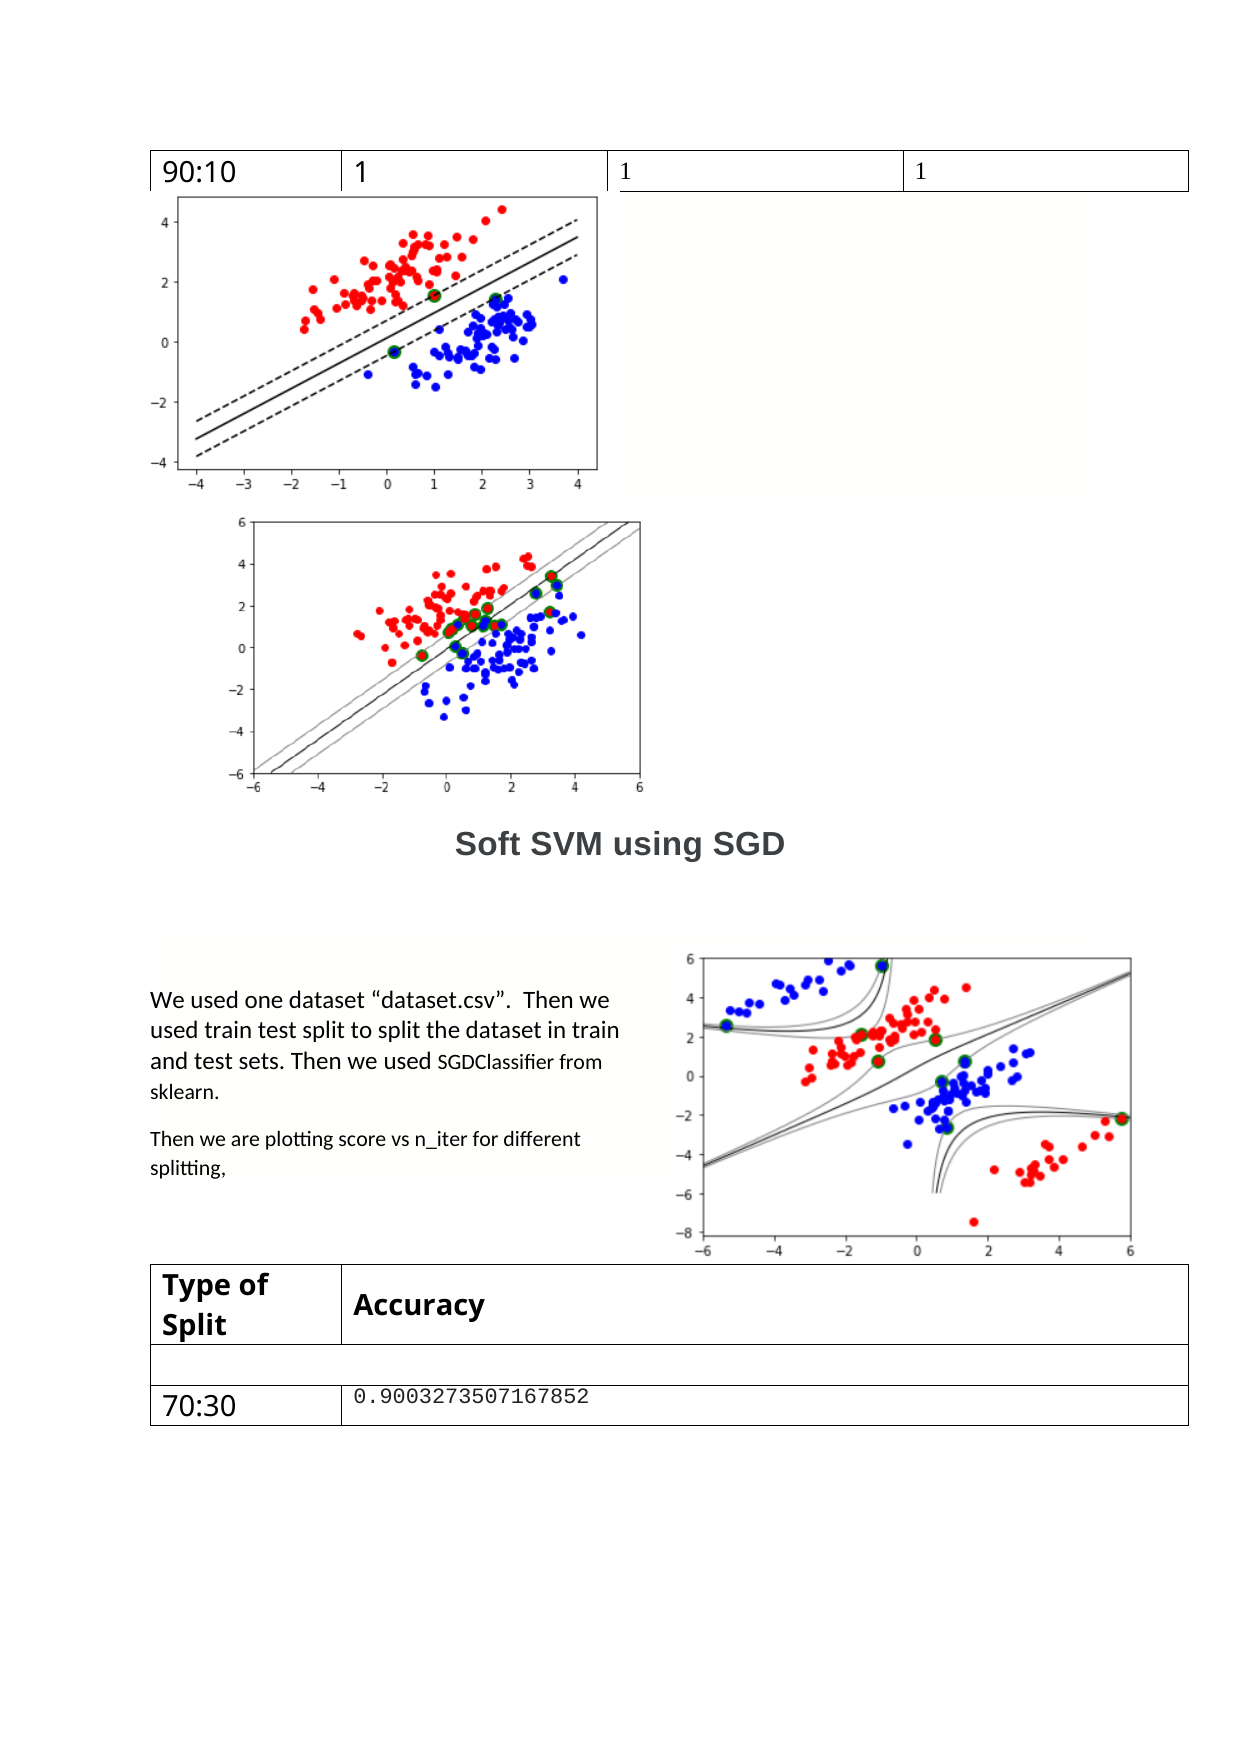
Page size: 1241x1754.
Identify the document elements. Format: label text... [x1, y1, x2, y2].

table_cell 90:10 [151, 151, 341, 191]
table_cell 1 [342, 151, 607, 191]
table_header Accuracy [342, 1265, 1188, 1344]
text Soft SVM using SGD [150, 823, 1090, 862]
picture [150, 191, 620, 498]
table_header Type of Split [151, 1265, 341, 1344]
table_cell 70:30 [151, 1386, 341, 1425]
table_cell 0.9003273507167852 [342, 1386, 1188, 1425]
picture [673, 945, 1145, 1264]
text We used one dataset “dataset.csv”. Then we used train test split to split the dataset in train and test sets. Then we used SGDClassifier from sklearn. [150, 984, 673, 1105]
table_cell [151, 1345, 1188, 1384]
table_cell 1 [904, 151, 1188, 191]
table_cell 1 [608, 151, 903, 191]
text Then we are plotting score vs n_iter for different splitting, [150, 1122, 673, 1181]
picture [225, 514, 655, 805]
